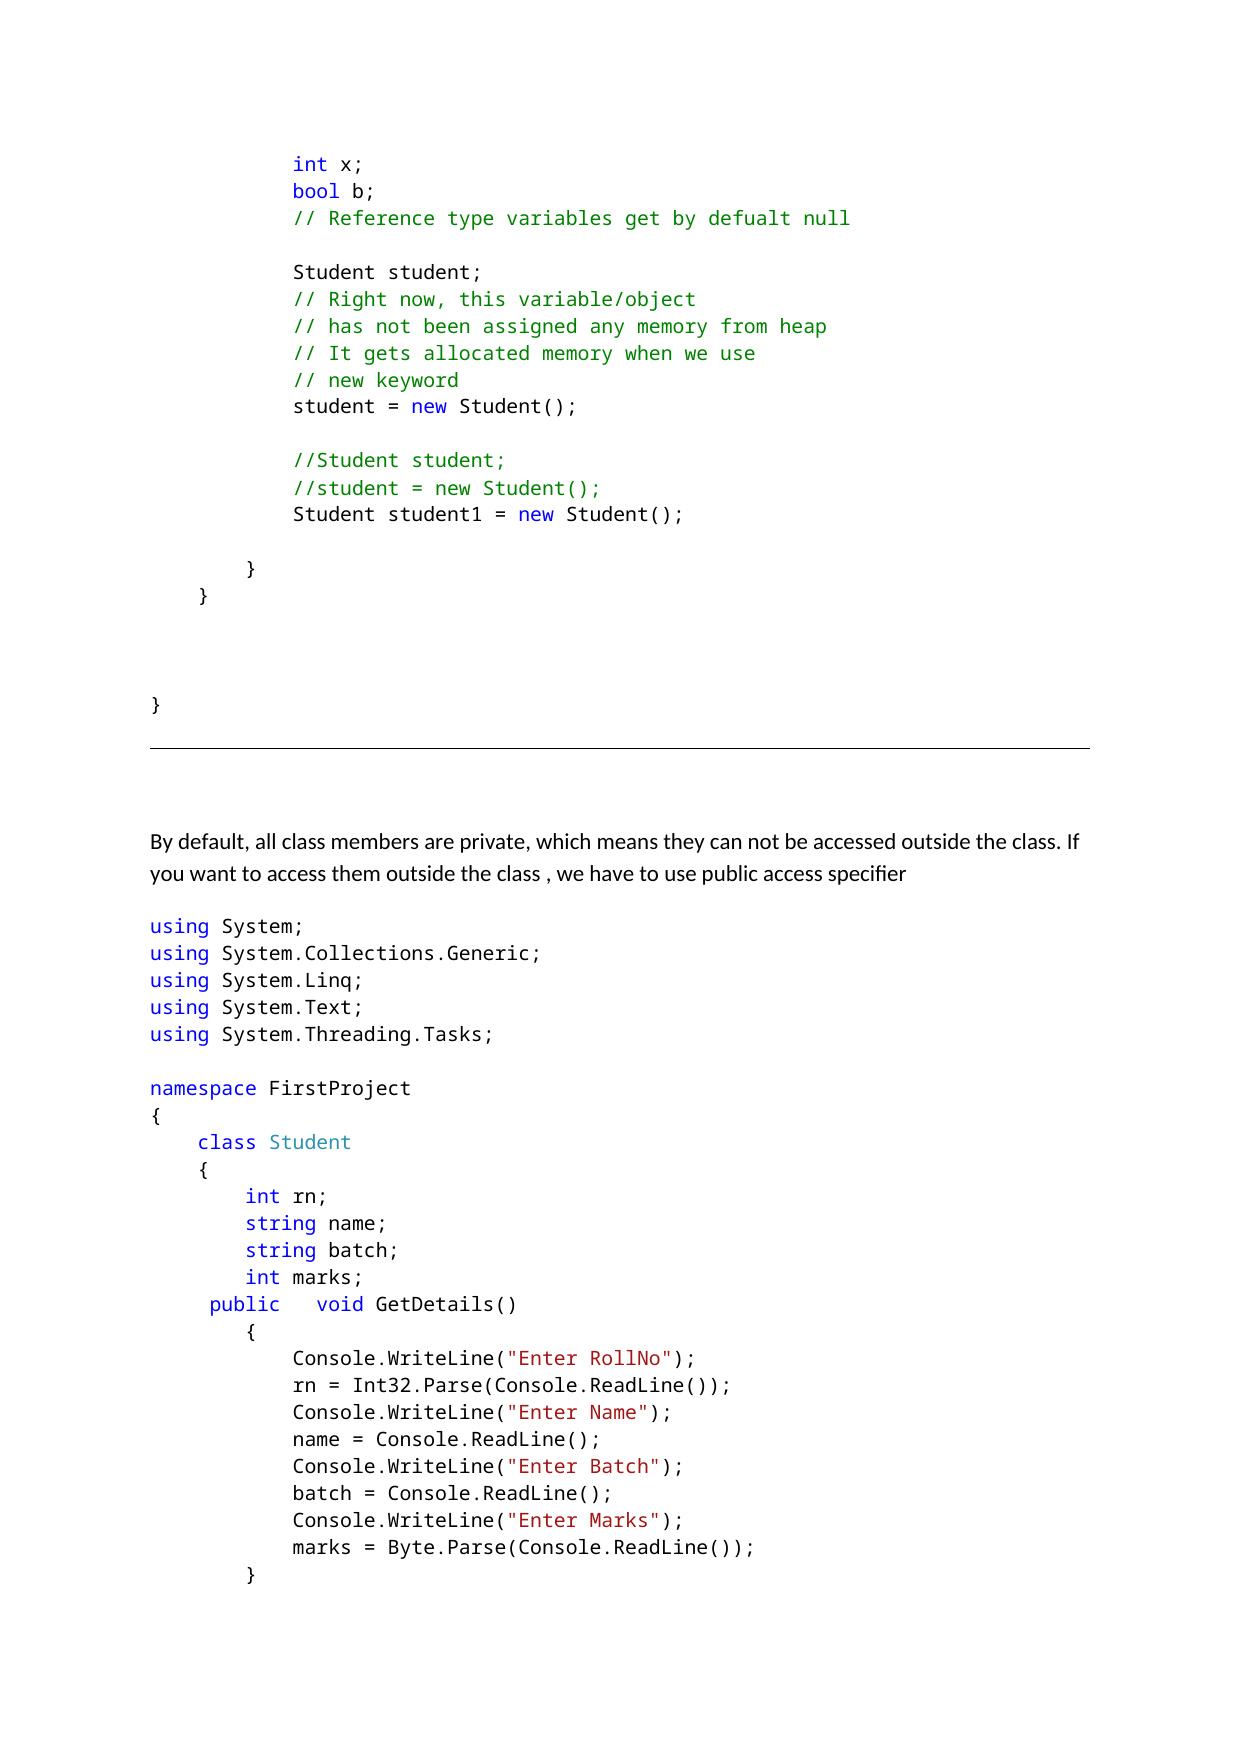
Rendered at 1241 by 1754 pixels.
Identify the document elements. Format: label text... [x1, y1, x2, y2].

text using System.Threading.Tasks; [150, 1020, 1090, 1047]
text // It gets allocated memory when we use [150, 339, 1090, 366]
text // Reference type variables get by defualt null [150, 204, 1090, 231]
text rn = Int32.Parse(Console.ReadLine()); [150, 1371, 1090, 1398]
text int x; [150, 150, 1090, 177]
text } [150, 582, 1090, 609]
text // new keyword [150, 366, 1090, 393]
text using System; [150, 912, 1090, 939]
text string batch; [150, 1236, 1090, 1263]
text } [150, 691, 1090, 718]
text int marks; [150, 1263, 1090, 1290]
text public void GetDetails() [150, 1290, 1090, 1317]
text Console.WriteLine("Enter Name"); [150, 1398, 1090, 1425]
text bool b; [150, 177, 1090, 204]
text Console.WriteLine("Enter RollNo"); [150, 1344, 1090, 1371]
text marks = Byte.Parse(Console.ReadLine()); [150, 1533, 1090, 1560]
text } [150, 1560, 1090, 1587]
text Console.WriteLine("Enter Batch"); [150, 1452, 1090, 1479]
text { [150, 1317, 1090, 1344]
text // Right now, this variable/object [150, 285, 1090, 312]
text namespace FirstProject [150, 1074, 1090, 1101]
text using System.Collections.Generic; [150, 939, 1090, 966]
text By default, all class members are private, which means they can not be accessed outside the class. If you want to access them outside the class , we have to use public access specifier [150, 827, 1090, 887]
text class Student [150, 1128, 1090, 1155]
text Student student; [150, 258, 1090, 285]
text } [150, 555, 1090, 582]
text using System.Linq; [150, 966, 1090, 993]
text student = new Student(); [150, 393, 1090, 420]
text //student = new Student(); [150, 474, 1090, 501]
text { [150, 1155, 1090, 1182]
text //Student student; [150, 447, 1090, 474]
text using System.Text; [150, 993, 1090, 1020]
text name = Console.ReadLine(); [150, 1425, 1090, 1452]
text batch = Console.ReadLine(); [150, 1479, 1090, 1506]
text int rn; [150, 1182, 1090, 1209]
text string name; [150, 1209, 1090, 1236]
text // has not been assigned any memory from heap [150, 312, 1090, 339]
text Student student1 = new Student(); [150, 501, 1090, 528]
text { [150, 1101, 1090, 1128]
text Console.WriteLine("Enter Marks"); [150, 1506, 1090, 1533]
